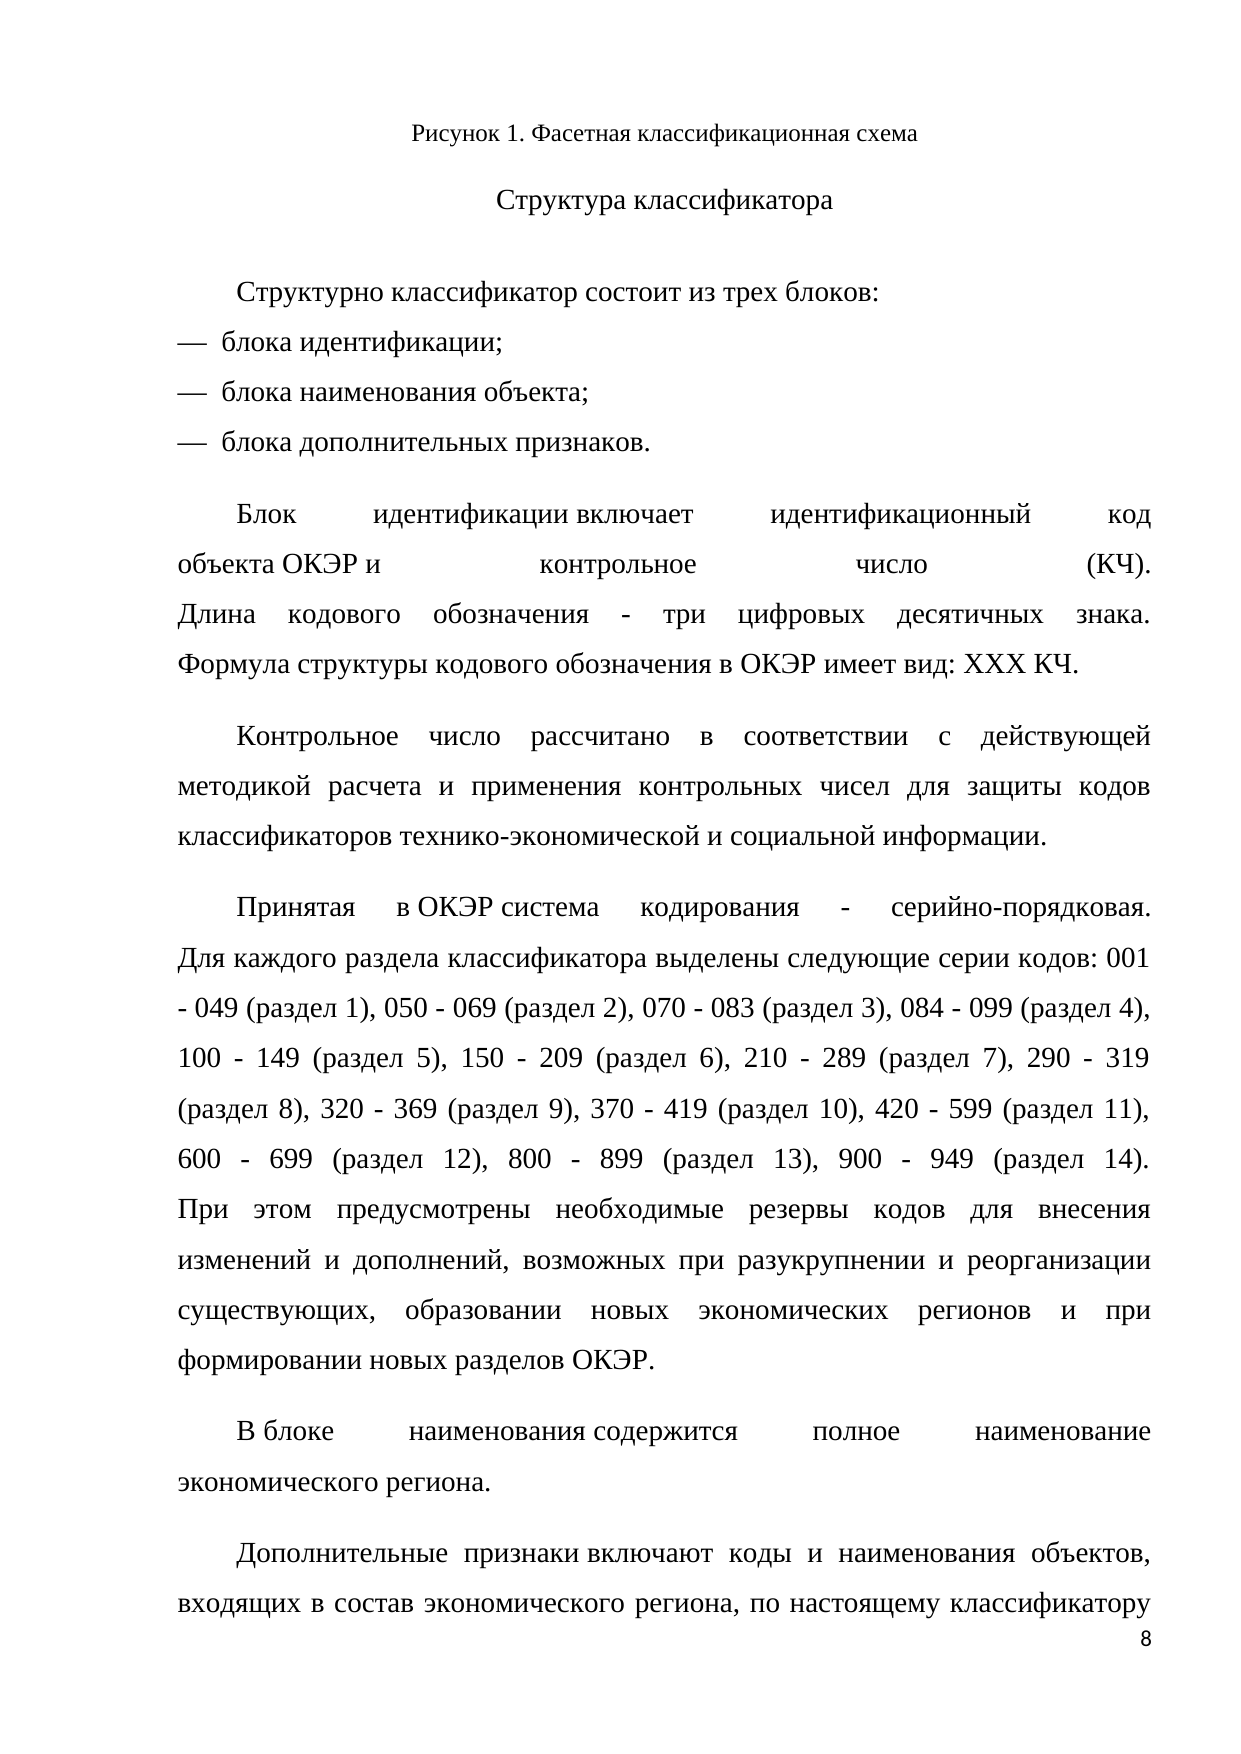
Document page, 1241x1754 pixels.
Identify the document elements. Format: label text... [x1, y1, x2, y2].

text Блок идентификации включает идентификационный код объекта ОКЭР и контрольное число (КЧ). Длина кодового обозначения - три цифровых десятичных знака. Формула структуры кодового обозначения в ОКЭР имеет вид: ХХХ КЧ. [177, 496, 1152, 680]
text Контрольное число рассчитано в соответствии с действующей методикой расчета и применения контрольных чисел для защиты кодов классификаторов технико-экономической и социальной информации. [177, 718, 1152, 852]
text Структурно классификатор состоит из трех блоков: — блока идентификации; — блока наименования объекта; — блока дополнительных признаков. [177, 274, 1152, 458]
text Рисунок 1. Фасетная классификационная схема [177, 118, 1152, 147]
text В блоке наименования содержится полное наименование экономического региона. [177, 1413, 1152, 1497]
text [177, 1535, 1152, 1619]
text Принятая в ОКЭР система кодирования - серийно-порядковая. Для каждого раздела классификатора выделены следующие серии кодов: 001 - 049 (раздел 1), 050 - 069 (раздел 2), 070 - 083 (раздел 3), 084 - 099 (раздел 4), 100 - 149 (раздел 5), 150 - 209 (раздел 6), 210 - 289 (раздел 7), 290 - 319 (раздел 8), 320 - 369 (раздел 9), 370 - 419 (раздел 10), 420 - 599 (раздел 11), 600 - 699 (раздел 12), 800 - 899 (раздел 13), 900 - 949 (раздел 14). При этом предусмотрены необходимые резервы кодов для внесения изменений и дополнений, возможных при разукрупнении и реорганизации существующих, образовании новых экономических регионов и при формировании новых разделов ОКЭР. [177, 889, 1152, 1376]
subtitle Структура классификатора [177, 182, 1152, 216]
